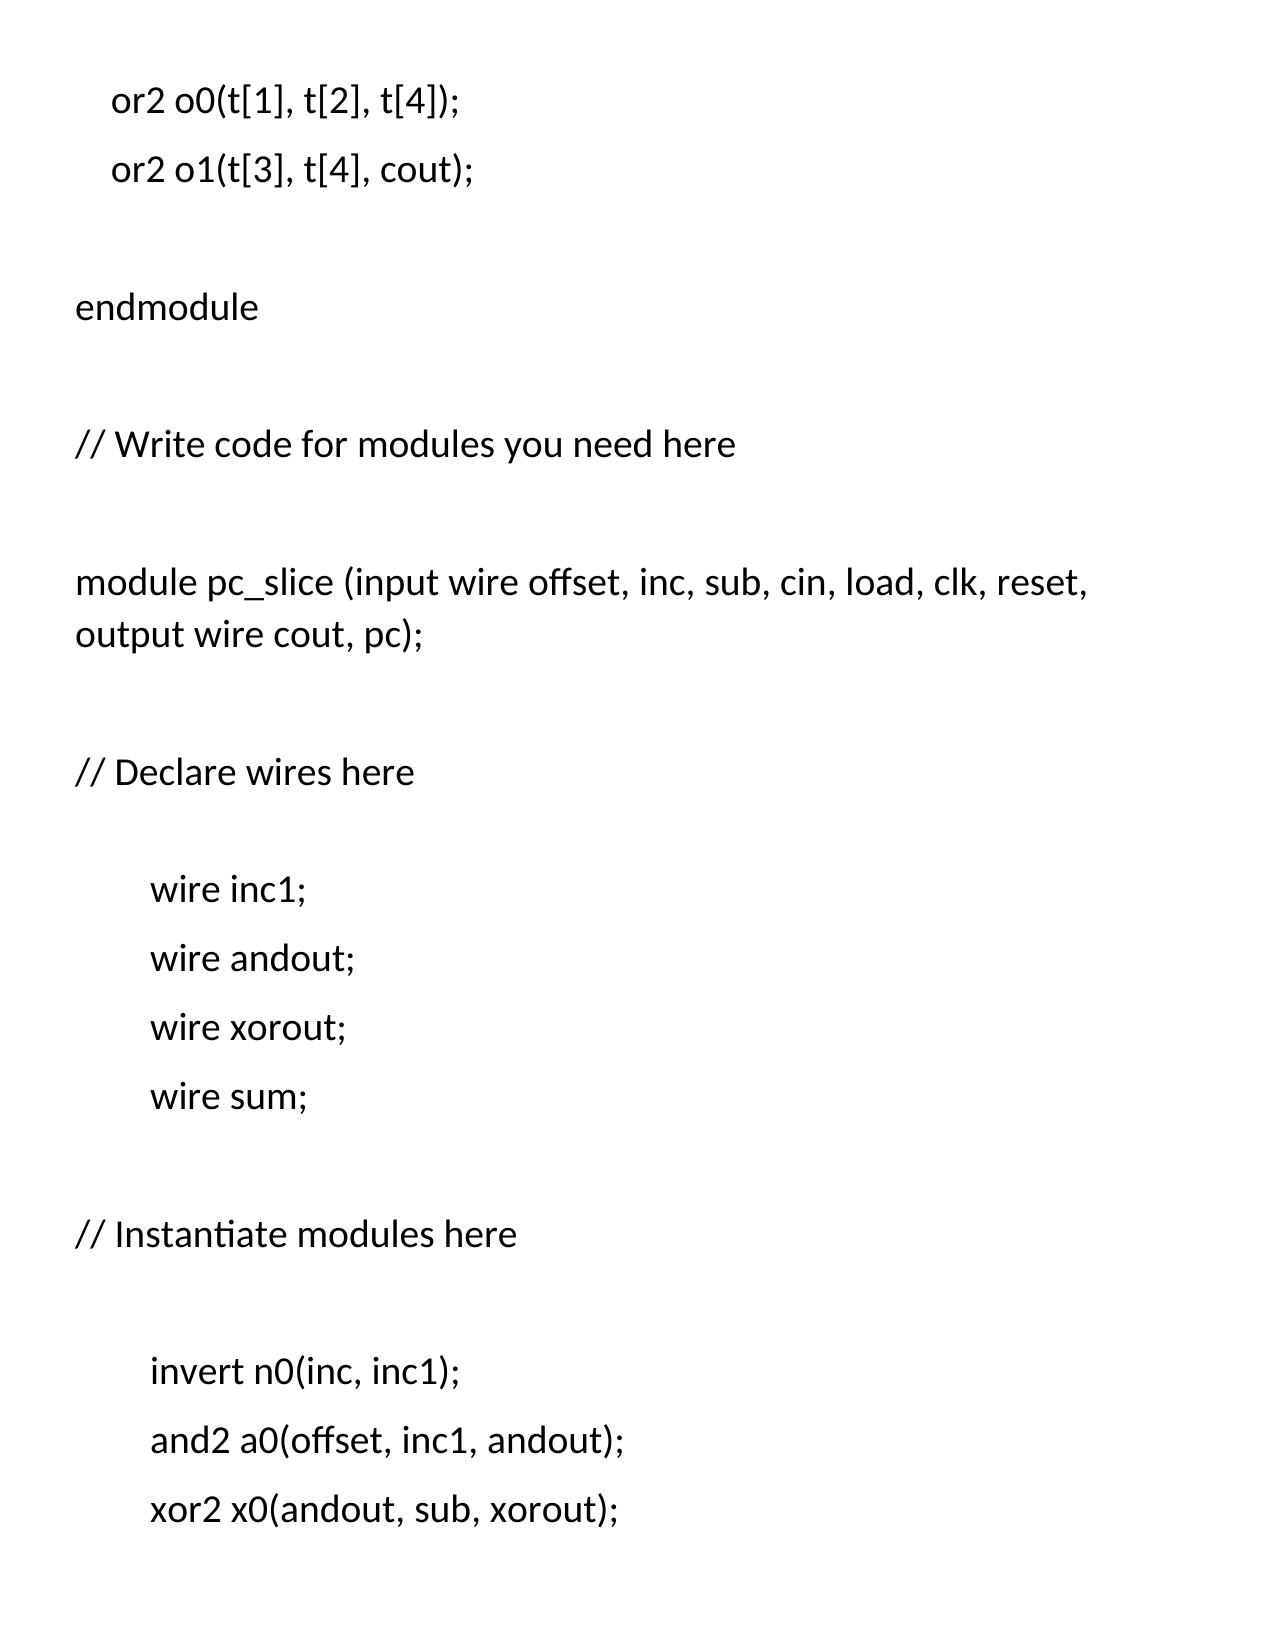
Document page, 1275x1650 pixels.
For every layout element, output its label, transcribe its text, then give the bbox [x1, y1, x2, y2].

text // Instantiate modules here [75, 1208, 1200, 1257]
text // Declare wires here [75, 747, 1200, 795]
text wire inc1; [75, 864, 1200, 913]
text or2 o1(t[3], t[4], cout); [75, 144, 1200, 192]
text endmodule [75, 282, 1200, 330]
text // Write code for modules you need here [75, 419, 1200, 468]
text wire xorout; [75, 1002, 1200, 1050]
text invert n0(inc, inc1); [75, 1346, 1200, 1394]
text and2 a0(offset, inc1, andout); [75, 1415, 1200, 1463]
text or2 o0(t[1], t[2], t[4]); [75, 75, 1200, 123]
text wire sum; [75, 1071, 1200, 1119]
text xor2 x0(andout, sub, xorout); [75, 1484, 1200, 1532]
text wire andout; [75, 933, 1200, 981]
text module pc_slice (input wire offset, inc, sub, cin, load, clk, reset, output wire cout, pc); [75, 557, 1200, 657]
